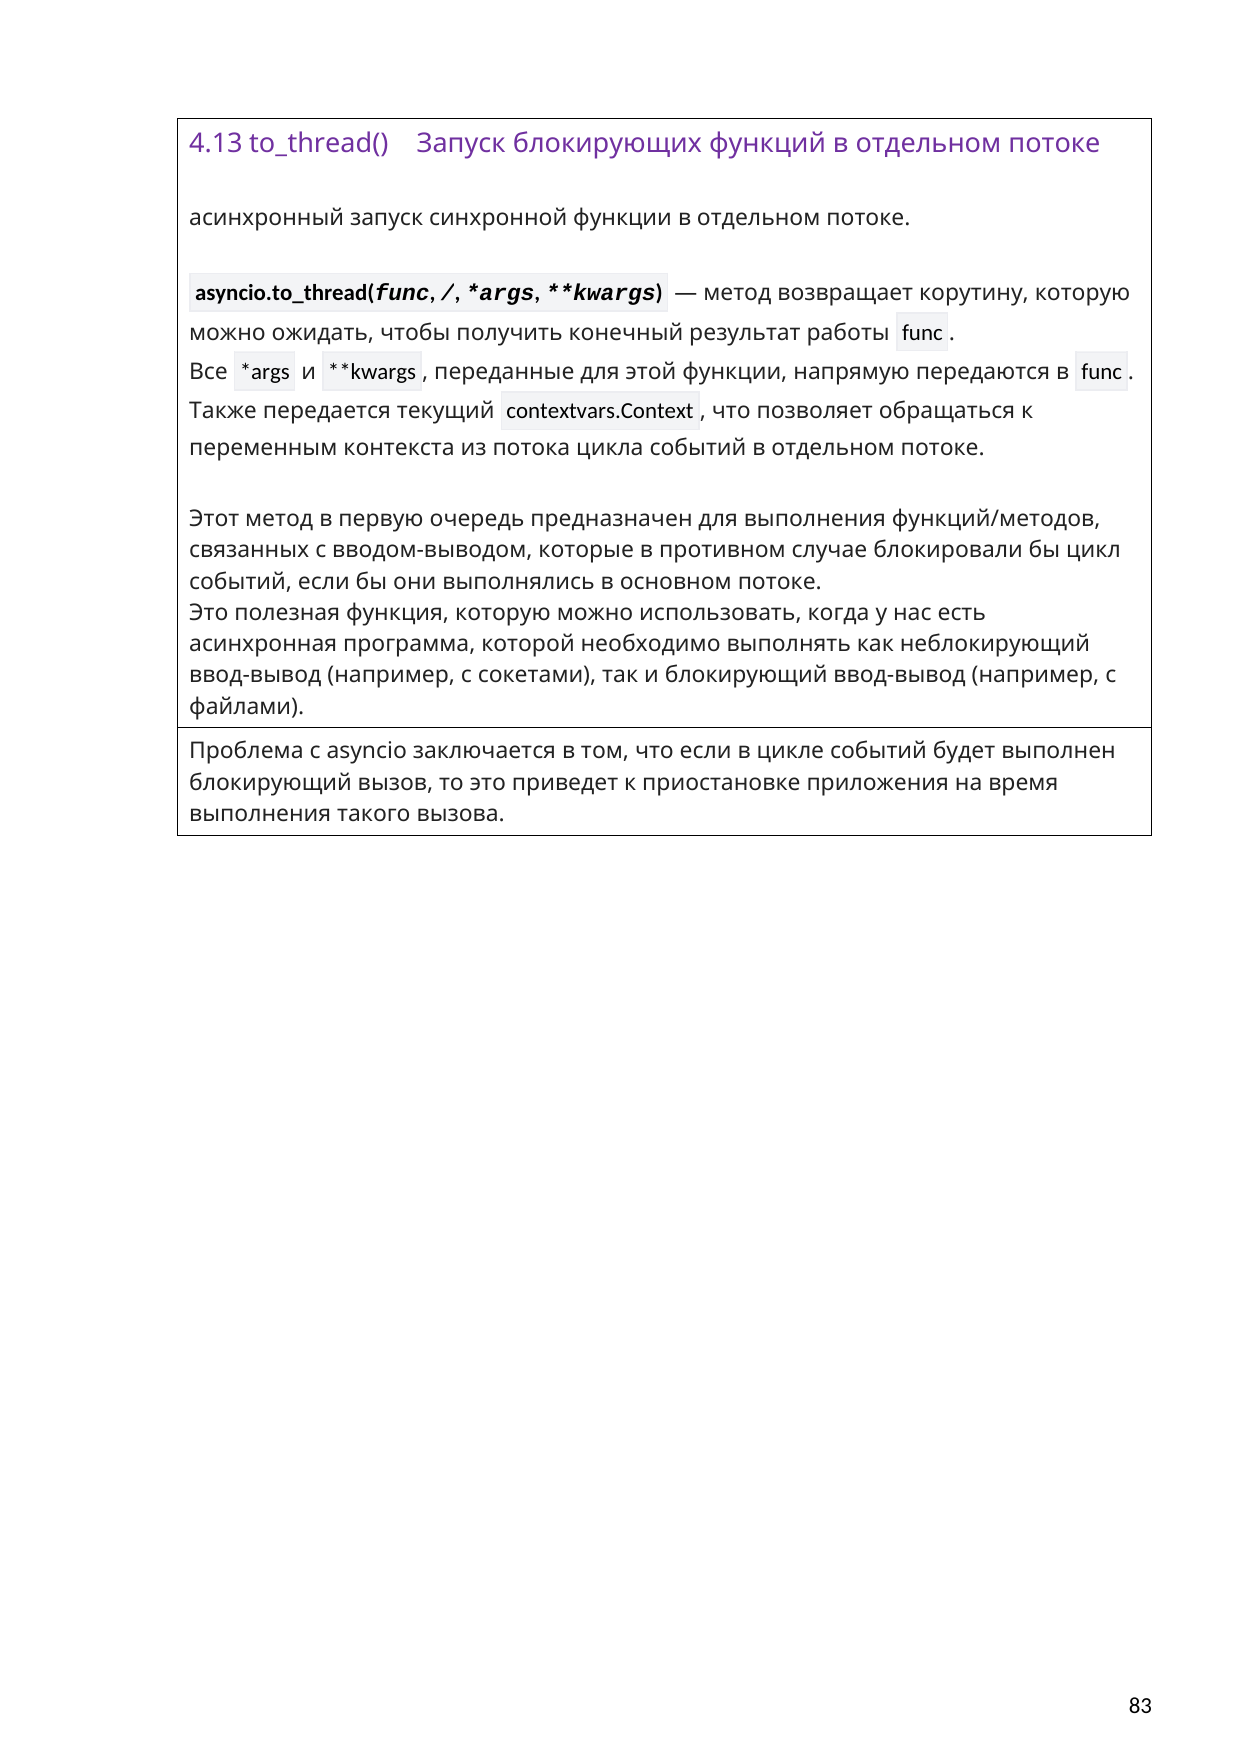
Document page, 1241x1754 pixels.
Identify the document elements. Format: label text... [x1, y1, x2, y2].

table_cell to_thread() Запуск блокирующих функций в отдельном потоке асинхронный запуск синхронной функции в отдельном потоке. asyncio.to_thread(func, /, *args, **kwargs) — метод возвращает корутину, которую можно ожидать, чтобы получить конечный результат работы func. Все *args и **kwargs, переданные для этой функции, напрямую передаются в func. Также передается текущий contextvars.Context, что позволяет обращаться к переменным контекста из потока цикла событий в отдельном потоке. Этот метод в первую очередь предназначен для выполнения функций/методов, связанных с вводом-выводом, которые в противном случае блокировали бы цикл событий, если бы они выполнялись в основном потоке. Это полезная функция, которую можно использовать, когда у нас есть асинхронная программа, которой необходимо выполнять как неблокирующий ввод-вывод (например, с сокетами), так и блокирующий ввод-вывод (например, с файлами). [178, 119, 1151, 727]
table_cell Проблема с asyncio заключается в том, что если в цикле событий будет выполнен блокирующий вызов, то это приведет к приостановке приложения на время выполнения такого вызова. [178, 728, 1151, 834]
